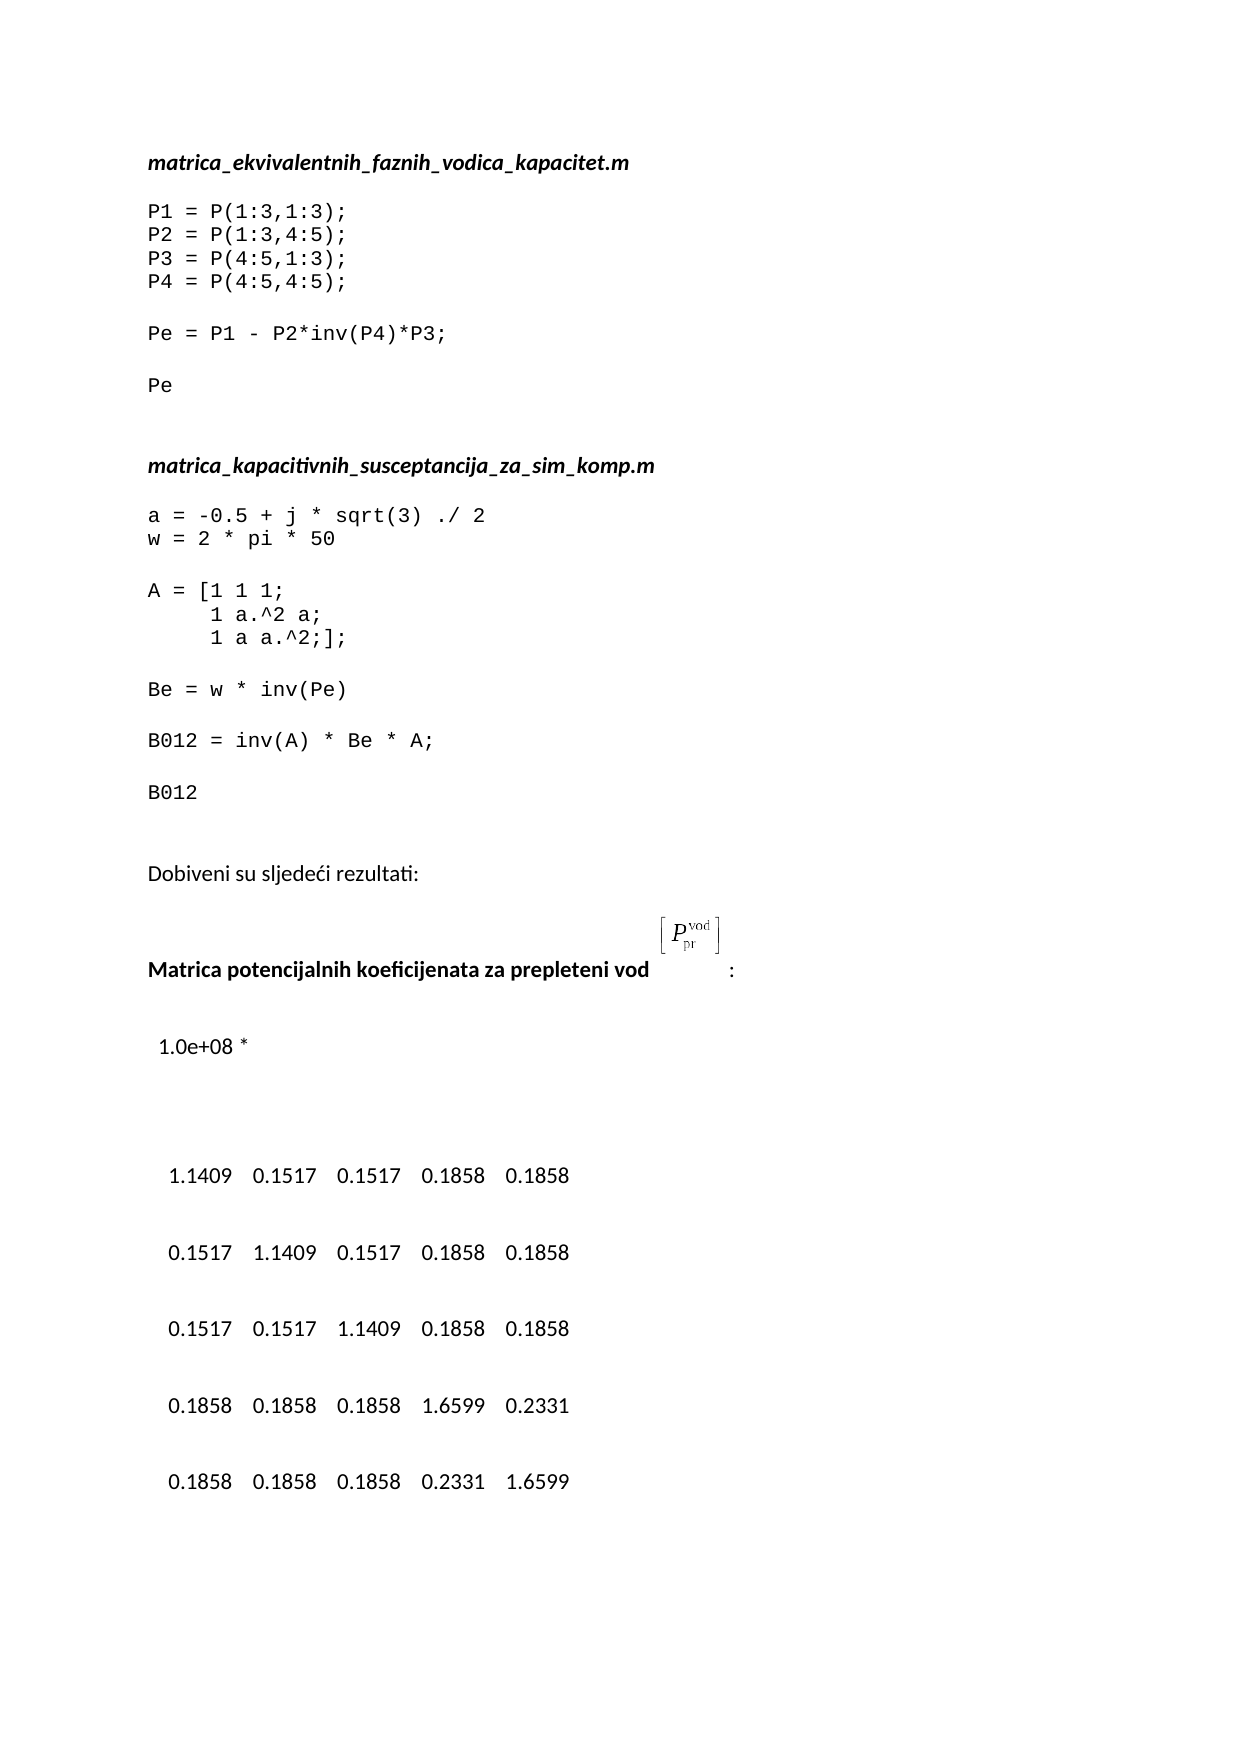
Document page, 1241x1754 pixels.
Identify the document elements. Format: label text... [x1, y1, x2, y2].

text P1 = P(1:3,1:3); [148, 201, 1093, 224]
text P4 = P(4:5,4:5); [148, 272, 1093, 295]
text B012 = inv(A) * Be * A; [148, 731, 1093, 754]
text 0.1517 1.1409 0.1517 0.1858 0.1858 [148, 1217, 1093, 1266]
text Dobiveni su sljedeći rezultati: [148, 859, 1093, 887]
text matrica_ekvivalentnih_faznih_vodica_kapacitet.m [148, 148, 1093, 176]
text Matrica potencijalnih koeficijenata za prepleteni vod : [148, 912, 1093, 983]
text w = 2 * pi * 50 [148, 528, 1093, 552]
text Pe [148, 375, 1093, 398]
text Pe = P1 - P2*inv(P4)*P3; [148, 323, 1093, 347]
text Be = w * inv(Pe) [148, 679, 1093, 702]
text 1.1409 0.1517 0.1517 0.1858 0.1858 [148, 1141, 1093, 1189]
text 1 a.^2 a; [148, 603, 1093, 627]
text a = -0.5 + j * sqrt(3) ./ 2 [148, 504, 1093, 528]
text 1 a a.^2;]; [148, 627, 1093, 651]
text B012 [148, 782, 1093, 806]
text 1.0e+08 * [148, 1011, 1093, 1060]
text matrica_kapacitivnih_susceptancija_za_sim_komp.m [148, 452, 1093, 479]
text P3 = P(4:5,1:3); [148, 248, 1093, 272]
text 0.1517 0.1517 1.1409 0.1858 0.1858 [148, 1294, 1093, 1342]
text 0.1858 0.1858 0.1858 1.6599 0.2331 [148, 1370, 1093, 1419]
text P2 = P(1:3,4:5); [148, 224, 1093, 248]
text 0.1858 0.1858 0.1858 0.2331 1.6599 [148, 1447, 1093, 1495]
text A = [1 1 1; [148, 580, 1093, 603]
